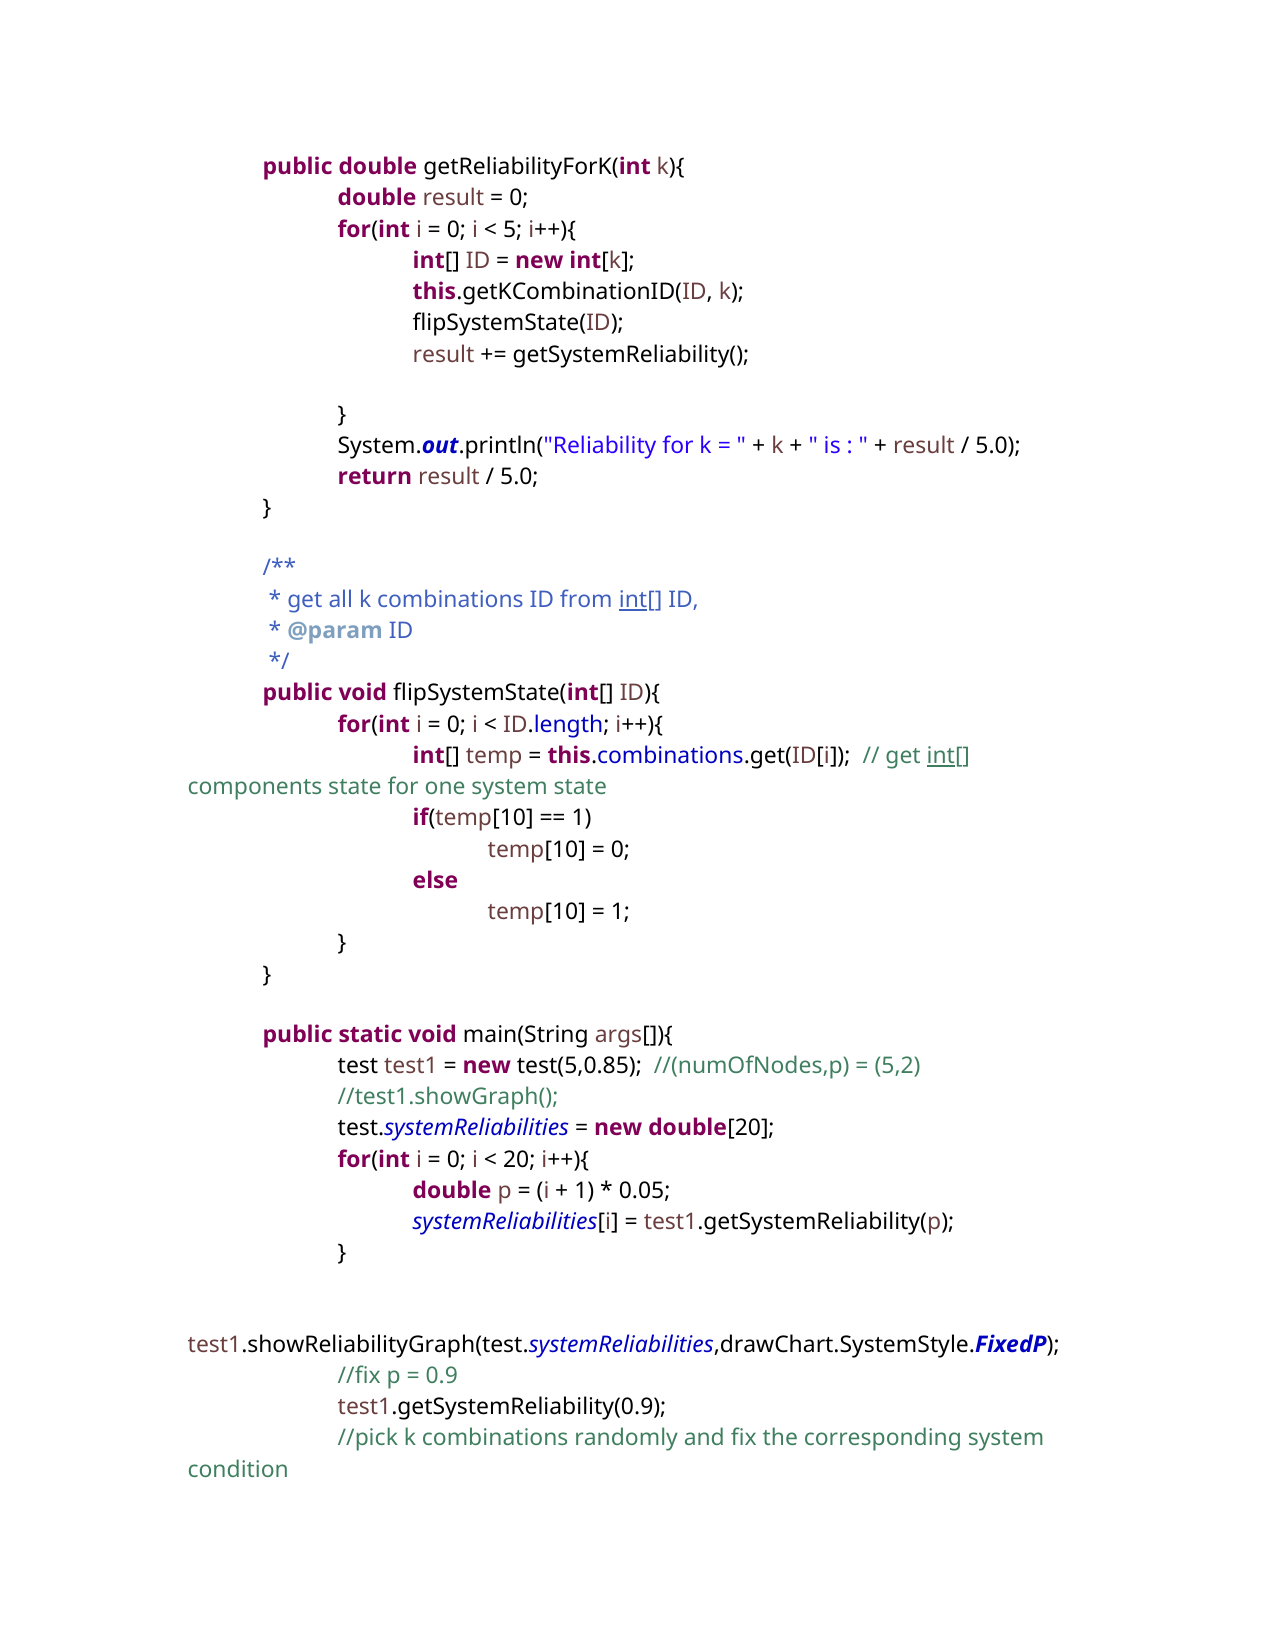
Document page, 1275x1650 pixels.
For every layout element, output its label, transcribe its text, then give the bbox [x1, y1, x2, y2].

text double p = (i + 1) * 0.05; [187, 1174, 1087, 1205]
text //fix p = 0.9 [187, 1359, 1087, 1390]
text if(temp[10] == 1) [187, 801, 1087, 832]
text flipSystemState(ID); [187, 306, 1087, 337]
text test1.showReliabilityGraph(test.systemReliabilities,drawChart.SystemStyle.FixedP); [187, 1267, 1087, 1359]
text public void flipSystemState(int[] ID){ [187, 676, 1087, 707]
text temp[10] = 0; [187, 832, 1087, 864]
text public static void main(String args[]){ [187, 1017, 1087, 1049]
text result += getSystemReliability(); [187, 337, 1087, 369]
text for(int i = 0; i < 5; i++){ [187, 212, 1087, 244]
text * get all k combinations ID from int[] ID, [187, 582, 1087, 614]
text } [187, 1236, 1087, 1267]
text System.out.println("Reliability for k = " + k + " is : " + result / 5.0); [187, 429, 1087, 460]
text test1.getSystemReliability(0.9); [187, 1390, 1087, 1421]
text public double getReliabilityForK(int k){ [187, 150, 1087, 181]
text /** [187, 551, 1087, 582]
text systemReliabilities[i] = test1.getSystemReliability(p); [187, 1205, 1087, 1236]
text else [187, 864, 1087, 895]
text } [187, 957, 1087, 989]
text //test1.showGraph(); [187, 1080, 1087, 1111]
text for(int i = 0; i < ID.length; i++){ [187, 707, 1087, 739]
text int[] ID = new int[k]; [187, 244, 1087, 275]
text //pick k combinations randomly and fix the corresponding system condition [187, 1421, 1087, 1484]
text } [187, 926, 1087, 957]
text test test1 = new test(5,0.85); //(numOfNodes,p) = (5,2) [187, 1049, 1087, 1080]
text } [187, 491, 1087, 522]
text return result / 5.0; [187, 460, 1087, 491]
text this.getKCombinationID(ID, k); [187, 275, 1087, 306]
text temp[10] = 1; [187, 895, 1087, 926]
text double result = 0; [187, 181, 1087, 212]
text } [187, 397, 1087, 429]
text test.systemReliabilities = new double[20]; [187, 1111, 1087, 1142]
text */ [187, 645, 1087, 676]
text int[] temp = this.combinations.get(ID[i]); // get int[] components state for one system state [187, 739, 1087, 801]
text for(int i = 0; i < 20; i++){ [187, 1142, 1087, 1174]
text * @param ID [187, 614, 1087, 645]
